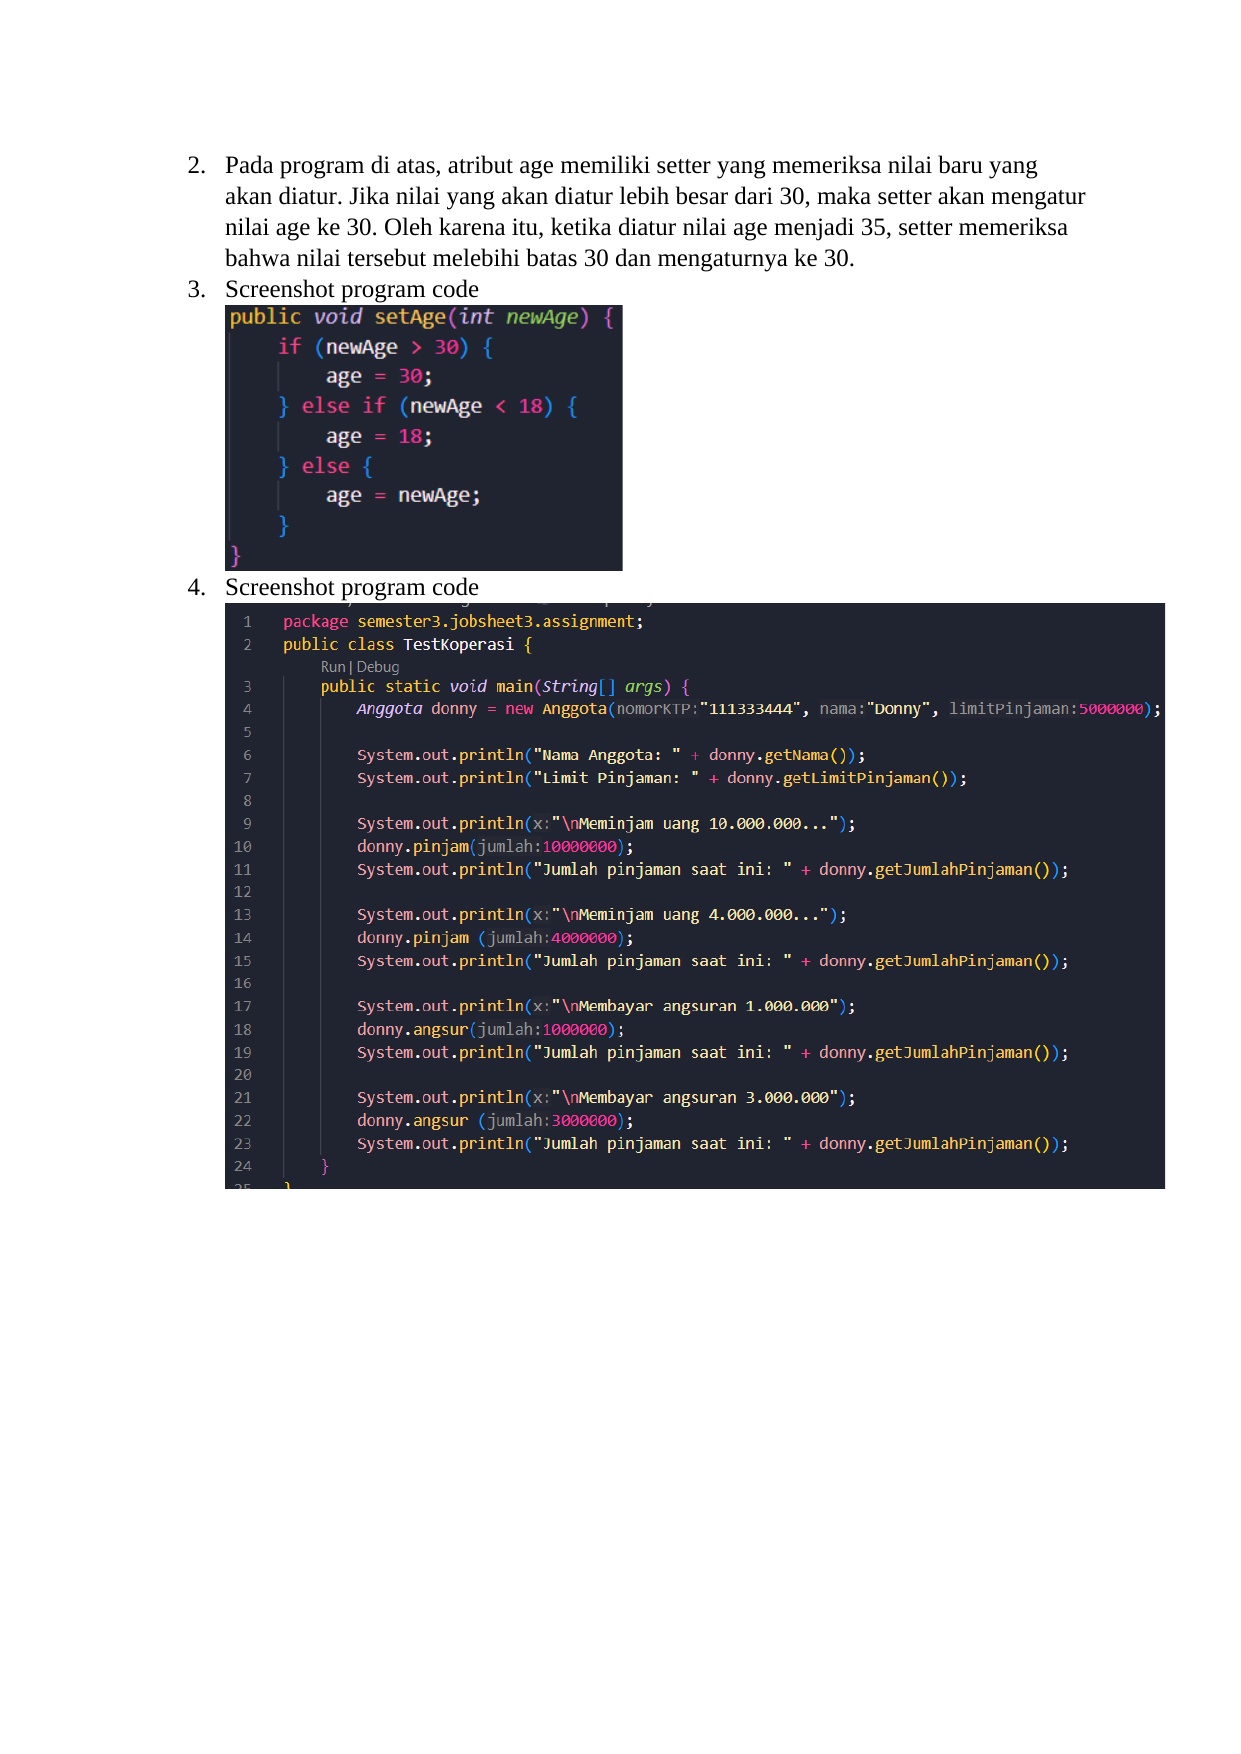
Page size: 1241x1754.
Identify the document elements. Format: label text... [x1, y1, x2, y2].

picture [225, 305, 623, 571]
list Screenshot program code [187, 572, 1090, 601]
list Screenshot program code [187, 274, 1090, 303]
list Pada program di atas, atribut age memiliki setter yang memeriksa nilai baru yang akan diatur. Jika nilai yang akan diatur lebih besar dari 30, maka setter akan mengatur nilai age ke 30. Oleh karena itu, ketika diatur nilai age menjadi 35, setter memeriksa bahwa nilai tersebut melebihi batas 30 dan mengaturnya ke 30. [187, 150, 1090, 272]
picture [225, 603, 1166, 1189]
